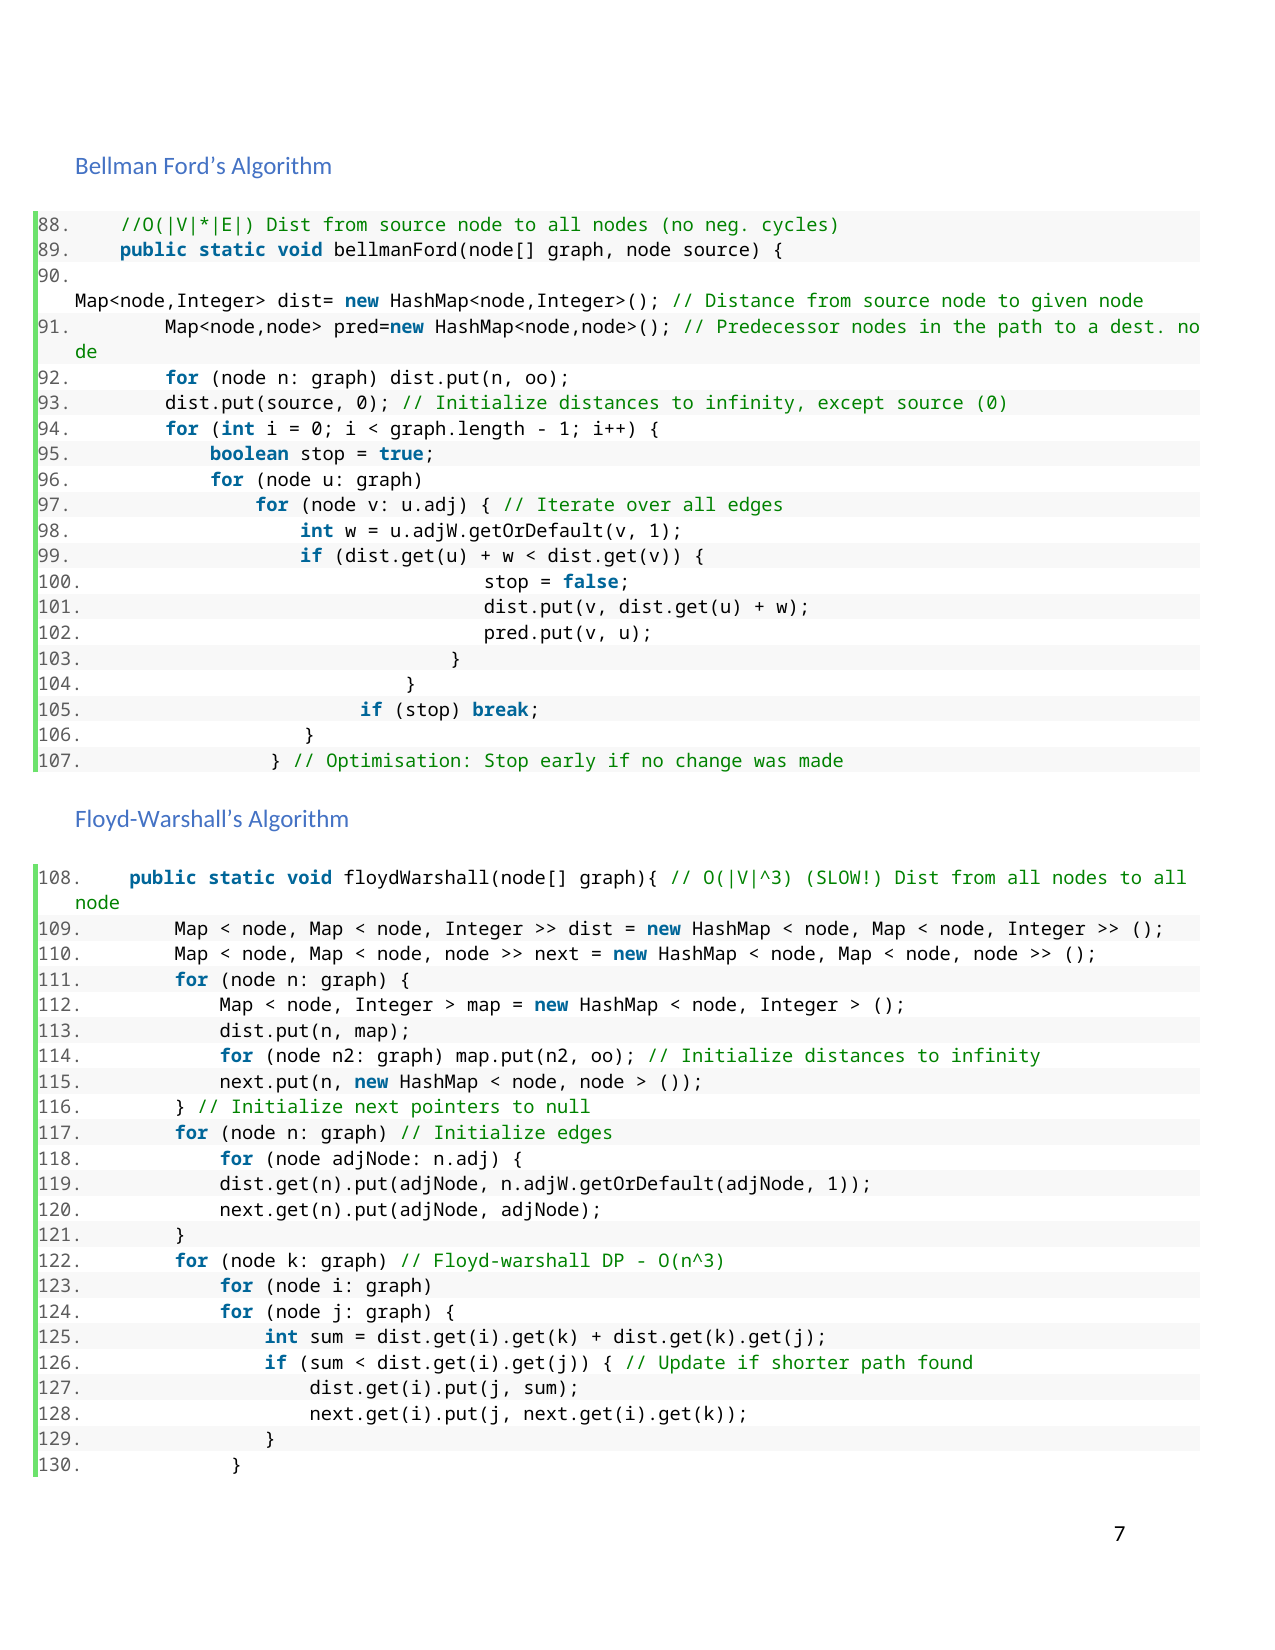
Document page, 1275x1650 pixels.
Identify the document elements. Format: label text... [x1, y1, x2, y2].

list if (dist.get(u) + w < dist.get(v)) { [38, 543, 1200, 568]
list dist.put(n, map); [38, 1017, 1200, 1043]
list for (node n2: graph) map.put(n2, oo); // Initialize distances to infinity [38, 1043, 1200, 1068]
list } // Initialize next pointers to null [38, 1094, 1200, 1119]
list if (sum < dist.get(i).get(j)) { // Update if shorter path found [38, 1349, 1200, 1374]
list public static void floydWarshall(node[] graph){ // O(|V|^3) (SLOW!) Dist from all nodes to all node [38, 864, 1200, 915]
list dist.put(v, dist.get(u) + w); [38, 594, 1200, 619]
list Map < node, Integer > map = new HashMap < node, Integer > (); [38, 992, 1200, 1017]
list next.put(n, new HashMap < node, node > ()); [38, 1068, 1200, 1094]
list pred.put(v, u); [38, 619, 1200, 645]
list for (int i = 0; i < graph.length - 1; i++) { [38, 415, 1200, 441]
list } [38, 1426, 1200, 1451]
list for (node j: graph) { [38, 1298, 1200, 1323]
list for (node n: graph) { [38, 966, 1200, 992]
list for (node u: graph) [38, 466, 1200, 492]
list } [38, 1221, 1200, 1247]
list stop = false; [38, 568, 1200, 594]
list if (stop) break; [38, 696, 1200, 721]
list for (node adjNode: n.adj) { [38, 1145, 1200, 1170]
list Map < node, Map < node, Integer >> dist = new HashMap < node, Map < node, Integer >> (); [38, 915, 1200, 941]
list for (node n: graph) dist.put(n, oo); [38, 364, 1200, 390]
list next.get(n).put(adjNode, adjNode); [38, 1196, 1200, 1221]
list } // Optimisation: Stop early if no change was made [38, 747, 1200, 772]
text Bellman Ford’s Algorithm [75, 150, 1200, 181]
list for (node n: graph) // Initialize edges [38, 1119, 1200, 1145]
list } [38, 670, 1200, 696]
list for (node i: graph) [38, 1272, 1200, 1298]
list for (node k: graph) // Floyd-warshall DP - O(n^3) [38, 1247, 1200, 1272]
list next.get(i).put(j, next.get(i).get(k)); [38, 1400, 1200, 1426]
list for (node v: u.adj) { // Iterate over all edges [38, 492, 1200, 517]
list dist.put(source, 0); // Initialize distances to infinity, except source (0) [38, 390, 1200, 415]
list //O(|V|*|E|) Dist from source node to all nodes (no neg. cycles) [38, 211, 1200, 237]
list Map<node,Integer> dist= new HashMap<node,Integer>(); // Distance from source node to given node [38, 262, 1200, 313]
list Map<node,node> pred=new HashMap<node,node>(); // Predecessor nodes in the path to a dest. node [38, 313, 1200, 364]
list } [38, 721, 1200, 747]
list dist.get(i).put(j, sum); [38, 1374, 1200, 1400]
list int w = u.adjW.getOrDefault(v, 1); [38, 517, 1200, 543]
list boolean stop = true; [38, 441, 1200, 466]
list } [38, 645, 1200, 670]
text Floyd-Warshall’s Algorithm [75, 803, 1200, 833]
list } [38, 1451, 1200, 1477]
list public static void bellmanFord(node[] graph, node source) { [38, 237, 1200, 262]
list dist.get(n).put(adjNode, n.adjW.getOrDefault(adjNode, 1)); [38, 1170, 1200, 1196]
list Map < node, Map < node, node >> next = new HashMap < node, Map < node, node >> (); [38, 941, 1200, 966]
list int sum = dist.get(i).get(k) + dist.get(k).get(j); [38, 1323, 1200, 1349]
